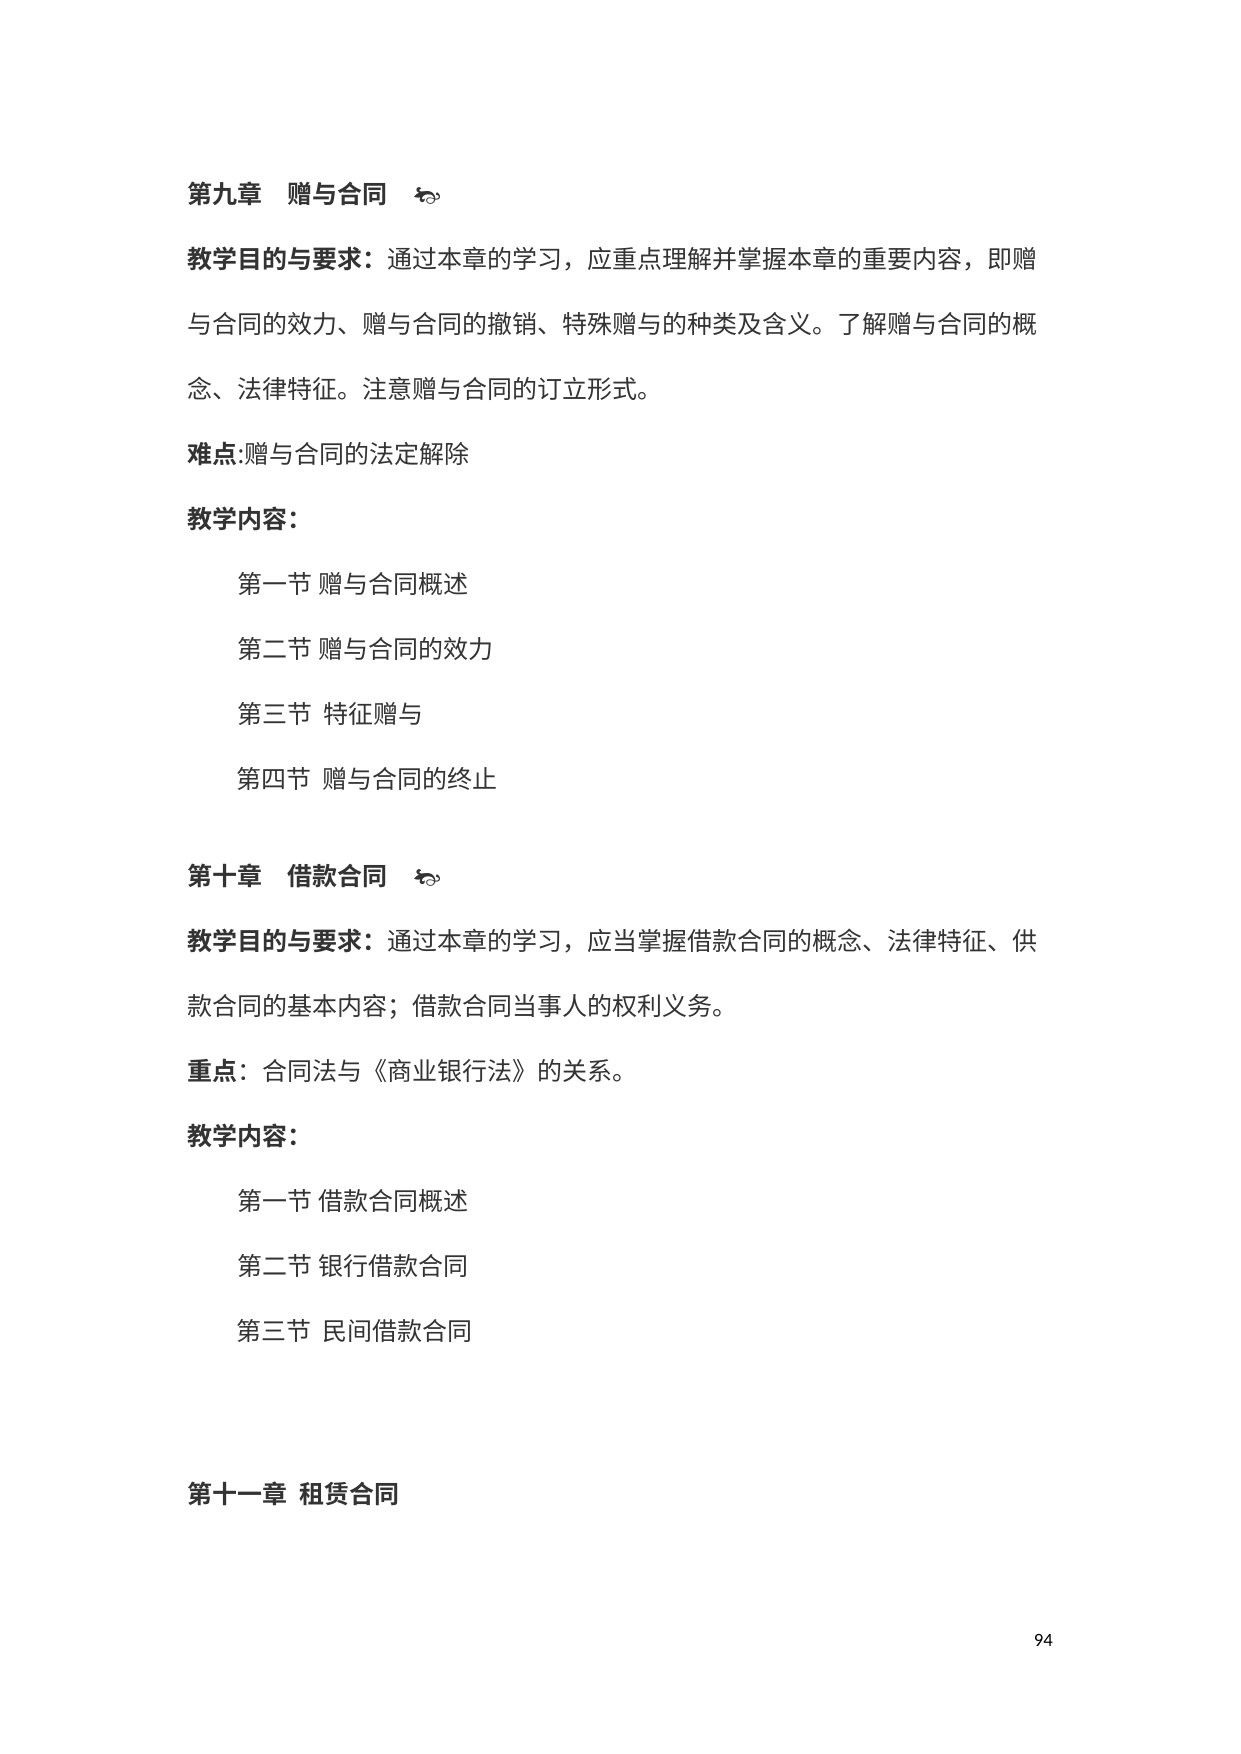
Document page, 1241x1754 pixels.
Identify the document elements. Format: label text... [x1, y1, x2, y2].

text 第十一章 租赁合同 [187, 1460, 1053, 1525]
text 教学内容： [187, 1102, 1053, 1167]
text 第三节 民间借款合同 [187, 1297, 1053, 1362]
text 第一节 借款合同概述 [187, 1167, 1053, 1232]
text 第三节 特征赠与 [187, 680, 1053, 745]
text 第一节 赠与合同概述 [187, 550, 1053, 615]
text 第九章 赠与合同  [187, 160, 1053, 225]
text 第二节 赠与合同的效力 [187, 615, 1053, 680]
text 重点：合同法与《商业银行法》的关系。 [187, 1037, 1053, 1102]
text 教学目的与要求：通过本章的学习，应当掌握借款合同的概念、法律特征、供款合同的基本内容；借款合同当事人的权利义务。 [187, 907, 1053, 1037]
text 教学目的与要求：通过本章的学习，应重点理解并掌握本章的重要内容，即赠与合同的效力、赠与合同的撤销、特殊赠与的种类及含义。了解赠与合同的概念、法律特征。注意赠与合同的订立形式。 [187, 225, 1053, 420]
text 第十章 借款合同  [187, 842, 1053, 907]
text 教学内容： [187, 485, 1053, 550]
text 难点:赠与合同的法定解除 [187, 420, 1053, 485]
text 第二节 银行借款合同 [187, 1232, 1053, 1297]
text 第四节 赠与合同的终止 [187, 745, 1053, 810]
